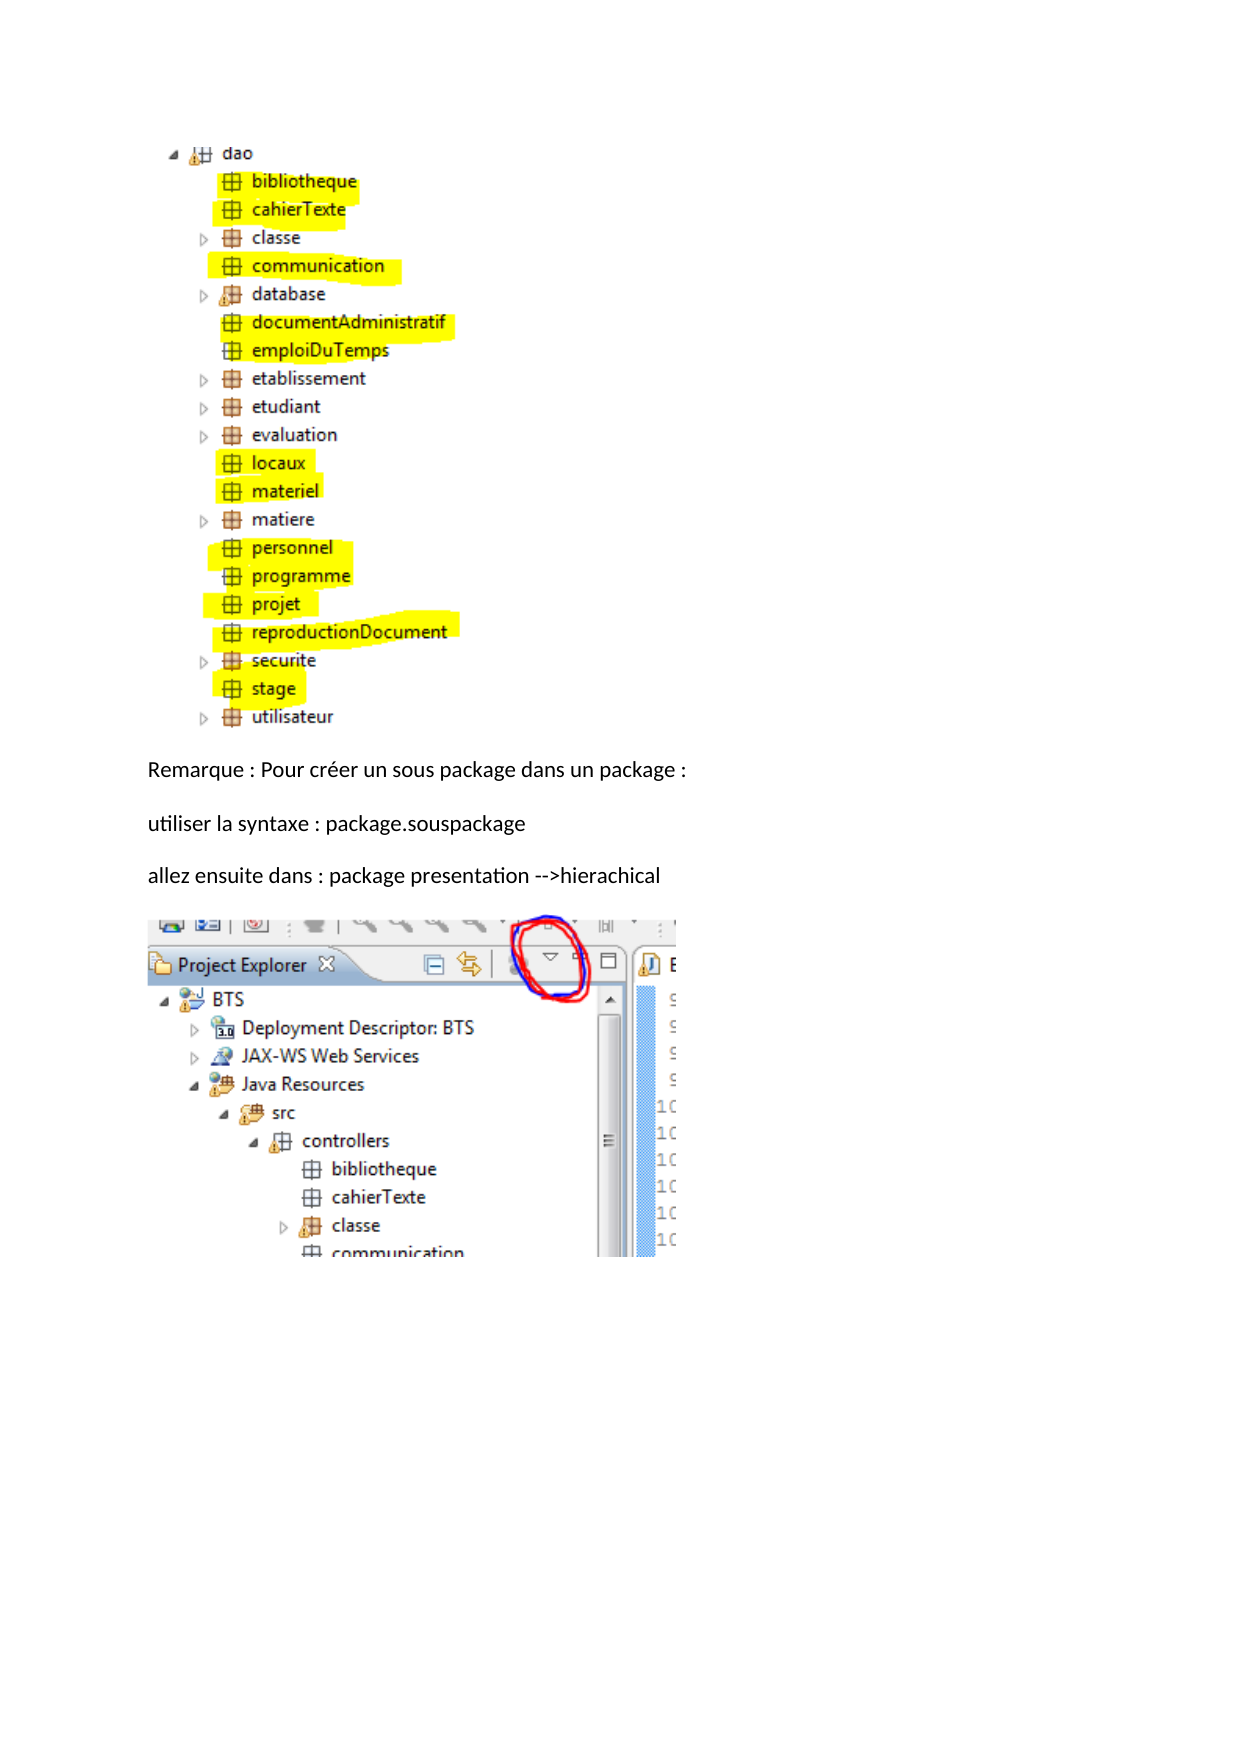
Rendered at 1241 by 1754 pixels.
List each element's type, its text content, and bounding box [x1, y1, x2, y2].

picture [147, 147, 496, 731]
text Remarque : Pour créer un sous package dans un package : [148, 756, 1093, 784]
text utiliser la syntaxe : package.souspackage [148, 809, 1093, 837]
picture [147, 914, 676, 1257]
text allez ensuite dans : package presentation -->hierachical [148, 862, 1093, 890]
